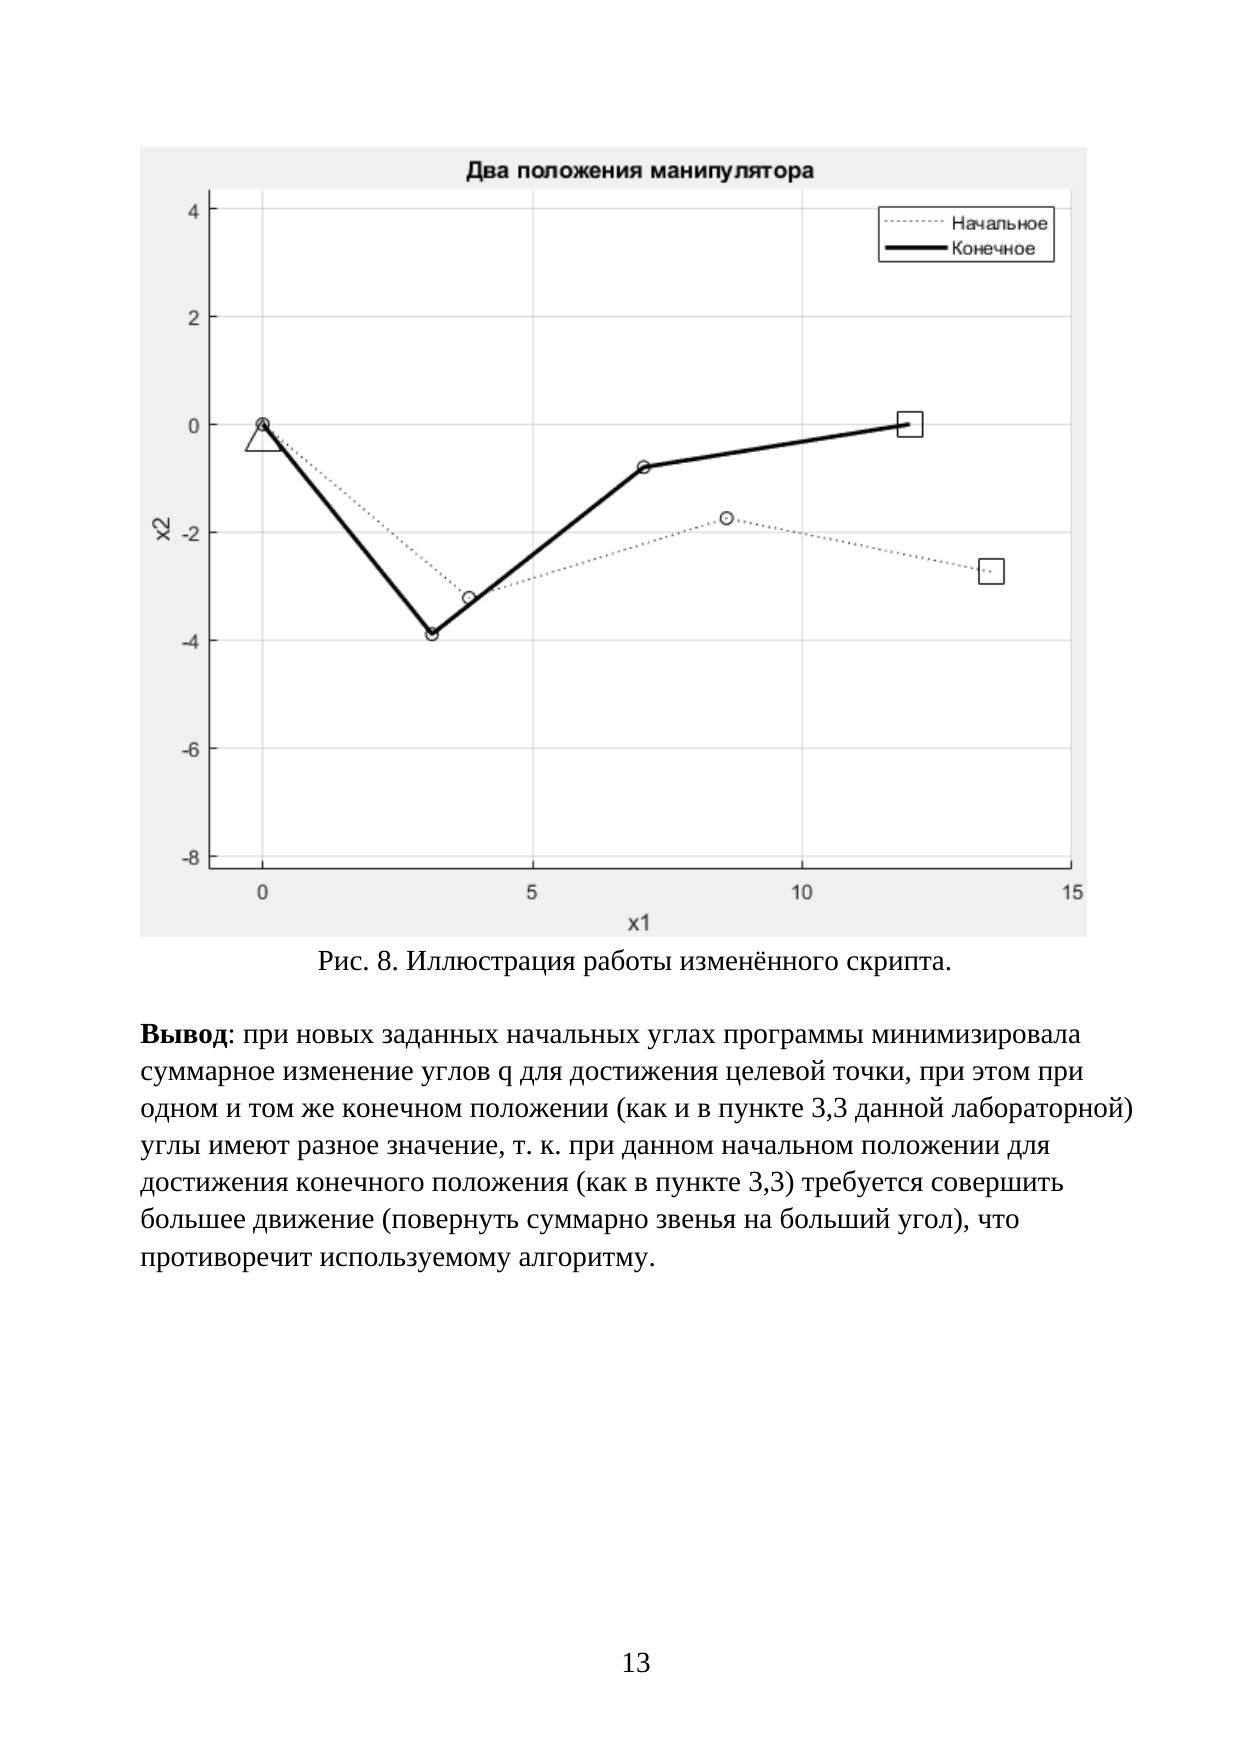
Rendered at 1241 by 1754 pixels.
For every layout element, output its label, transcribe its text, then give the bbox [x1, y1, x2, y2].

picture [140, 147, 1088, 937]
text Рис. 8. Иллюстрация работы изменённого скрипта. [118, 943, 1152, 977]
text Вывод: при новых заданных начальных углах программы минимизировала суммарное изменение углов q для достижения целевой точки, при этом при одном и том же конечном положении (как и в пункте 3,3 данной лабораторной) углы имеют разное значение, т. к. при данном начальном положении для достижения конечного положения (как в пункте 3,3) требуется совершить большее движение (повернуть суммарно звенья на больший угол), что противоречит используемому алгоритму. [140, 1016, 1152, 1272]
